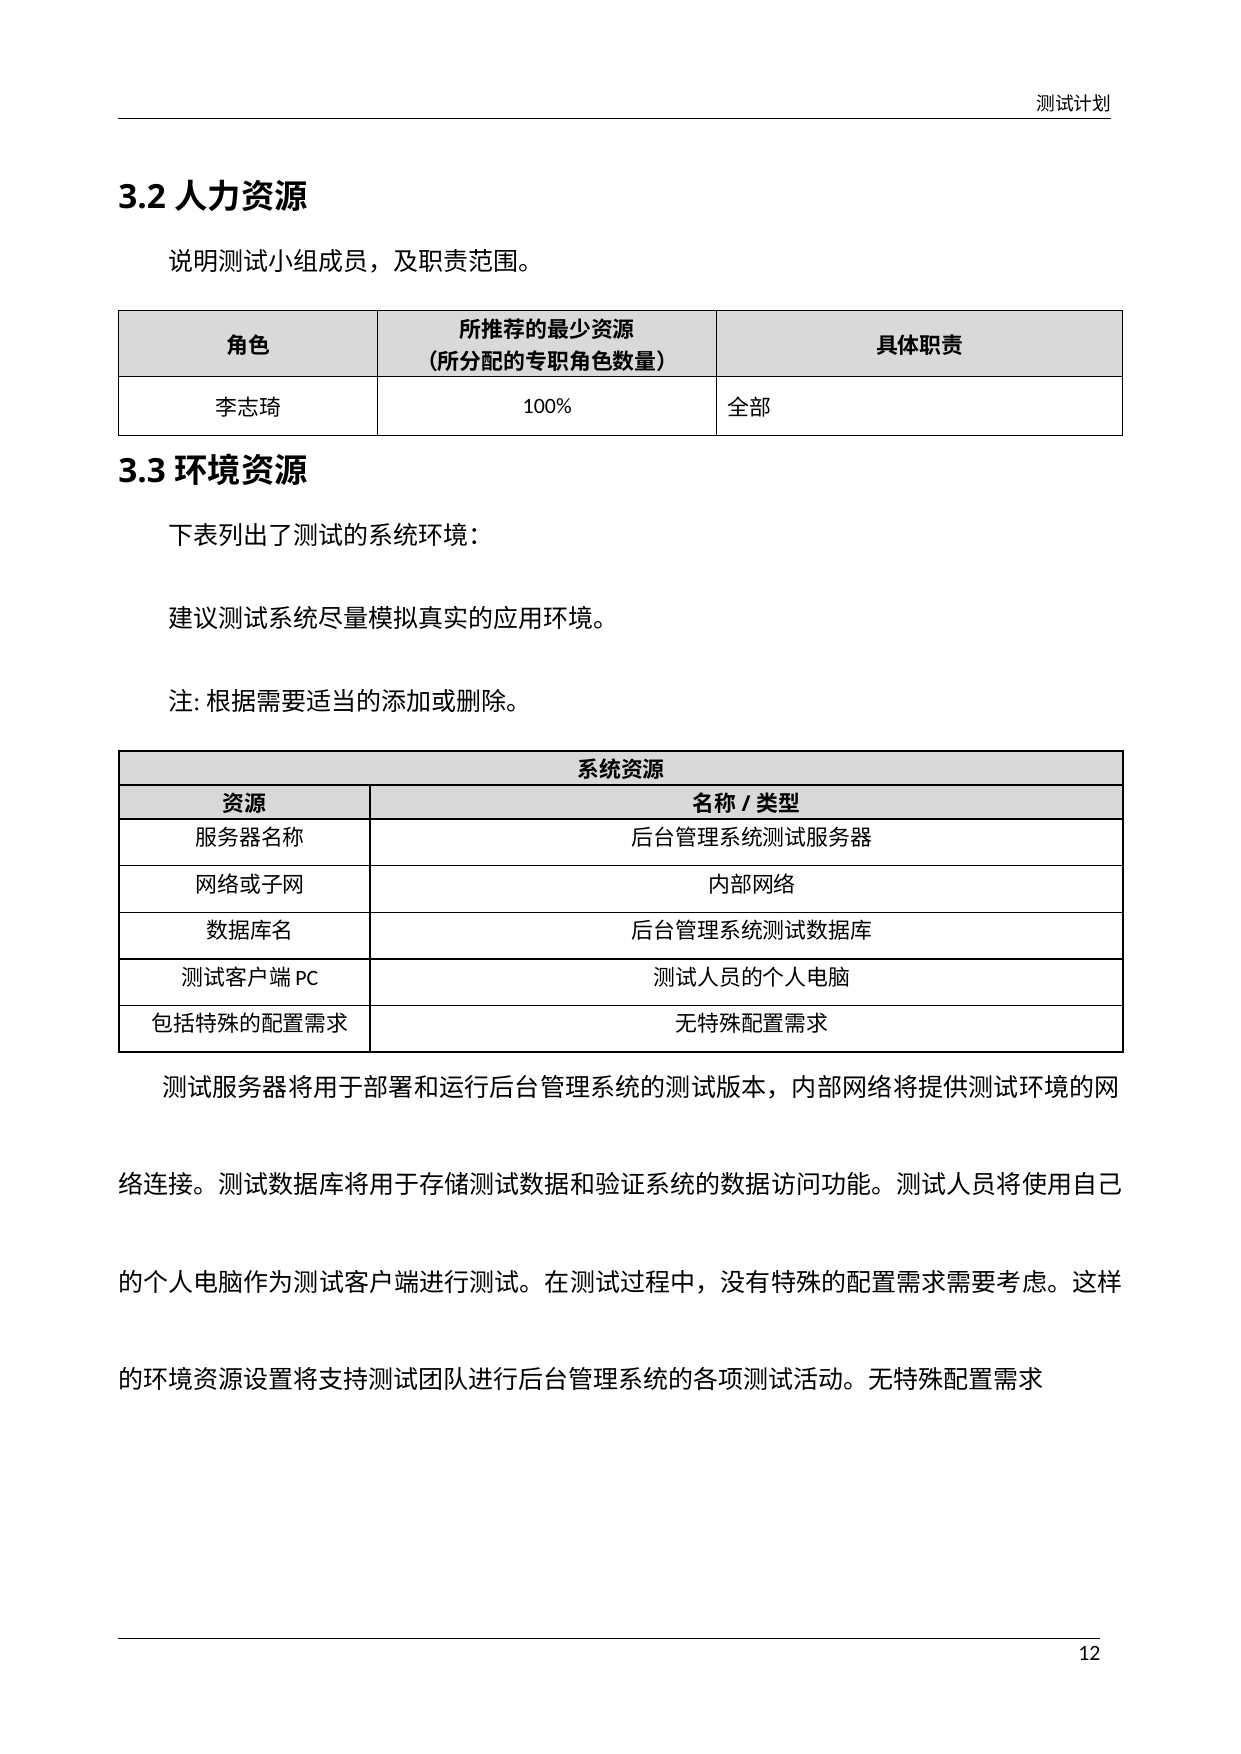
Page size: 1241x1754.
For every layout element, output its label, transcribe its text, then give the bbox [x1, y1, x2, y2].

table_cell 服务器名称 [120, 820, 369, 865]
table_cell 李志琦 [119, 377, 377, 435]
subtitle 人力资源 [118, 162, 1122, 227]
table_header 所推荐的最少资源 （所分配的专职角色数量） [378, 311, 716, 376]
table_cell 100% [378, 377, 716, 435]
table_cell 无特殊配置需求 [371, 1006, 1122, 1051]
table_header 角色 [119, 311, 377, 376]
table_cell 资源 [120, 786, 369, 818]
table_cell 内部网络 [371, 866, 1122, 911]
table_cell 网络或子网 [120, 866, 369, 911]
text 说明测试小组成员，及职责范围。 [118, 227, 1122, 292]
table_cell 包括特殊的配置需求 [120, 1006, 369, 1051]
table_cell 名称 / 类型 [371, 786, 1122, 818]
table_cell 后台管理系统测试数据库 [371, 913, 1122, 958]
text 测试服务器将用于部署和运行后台管理系统的测试版本，内部网络将提供测试环境的网络连接。测试数据库将用于存储测试数据和验证系统的数据访问功能。测试人员将使用自己的个人电脑作为测试客户端进行测试。在测试过程中，没有特殊的配置需求需要考虑。这样的环境资源设置将支持测试团队进行后台管理系统的各项测试活动。无特殊配置需求 [118, 1053, 1122, 1410]
table_cell 后台管理系统测试服务器 [371, 820, 1122, 865]
text 下表列出了测试的系统环境： [118, 501, 1122, 566]
table_cell 全部 [717, 377, 1122, 435]
subtitle 环境资源 [118, 436, 1122, 501]
table_cell 测试客户端PC [120, 960, 369, 1004]
text 建议测试系统尽量模拟真实的应用环境。 [118, 584, 1122, 649]
text 注: 根据需要适当的添加或删除。 [118, 667, 1122, 732]
table_header 具体职责 [717, 311, 1122, 376]
table_cell 数据库名 [120, 913, 369, 958]
table_cell 测试人员的个人电脑 [371, 960, 1122, 1004]
table_header 系统资源 [120, 752, 1122, 784]
